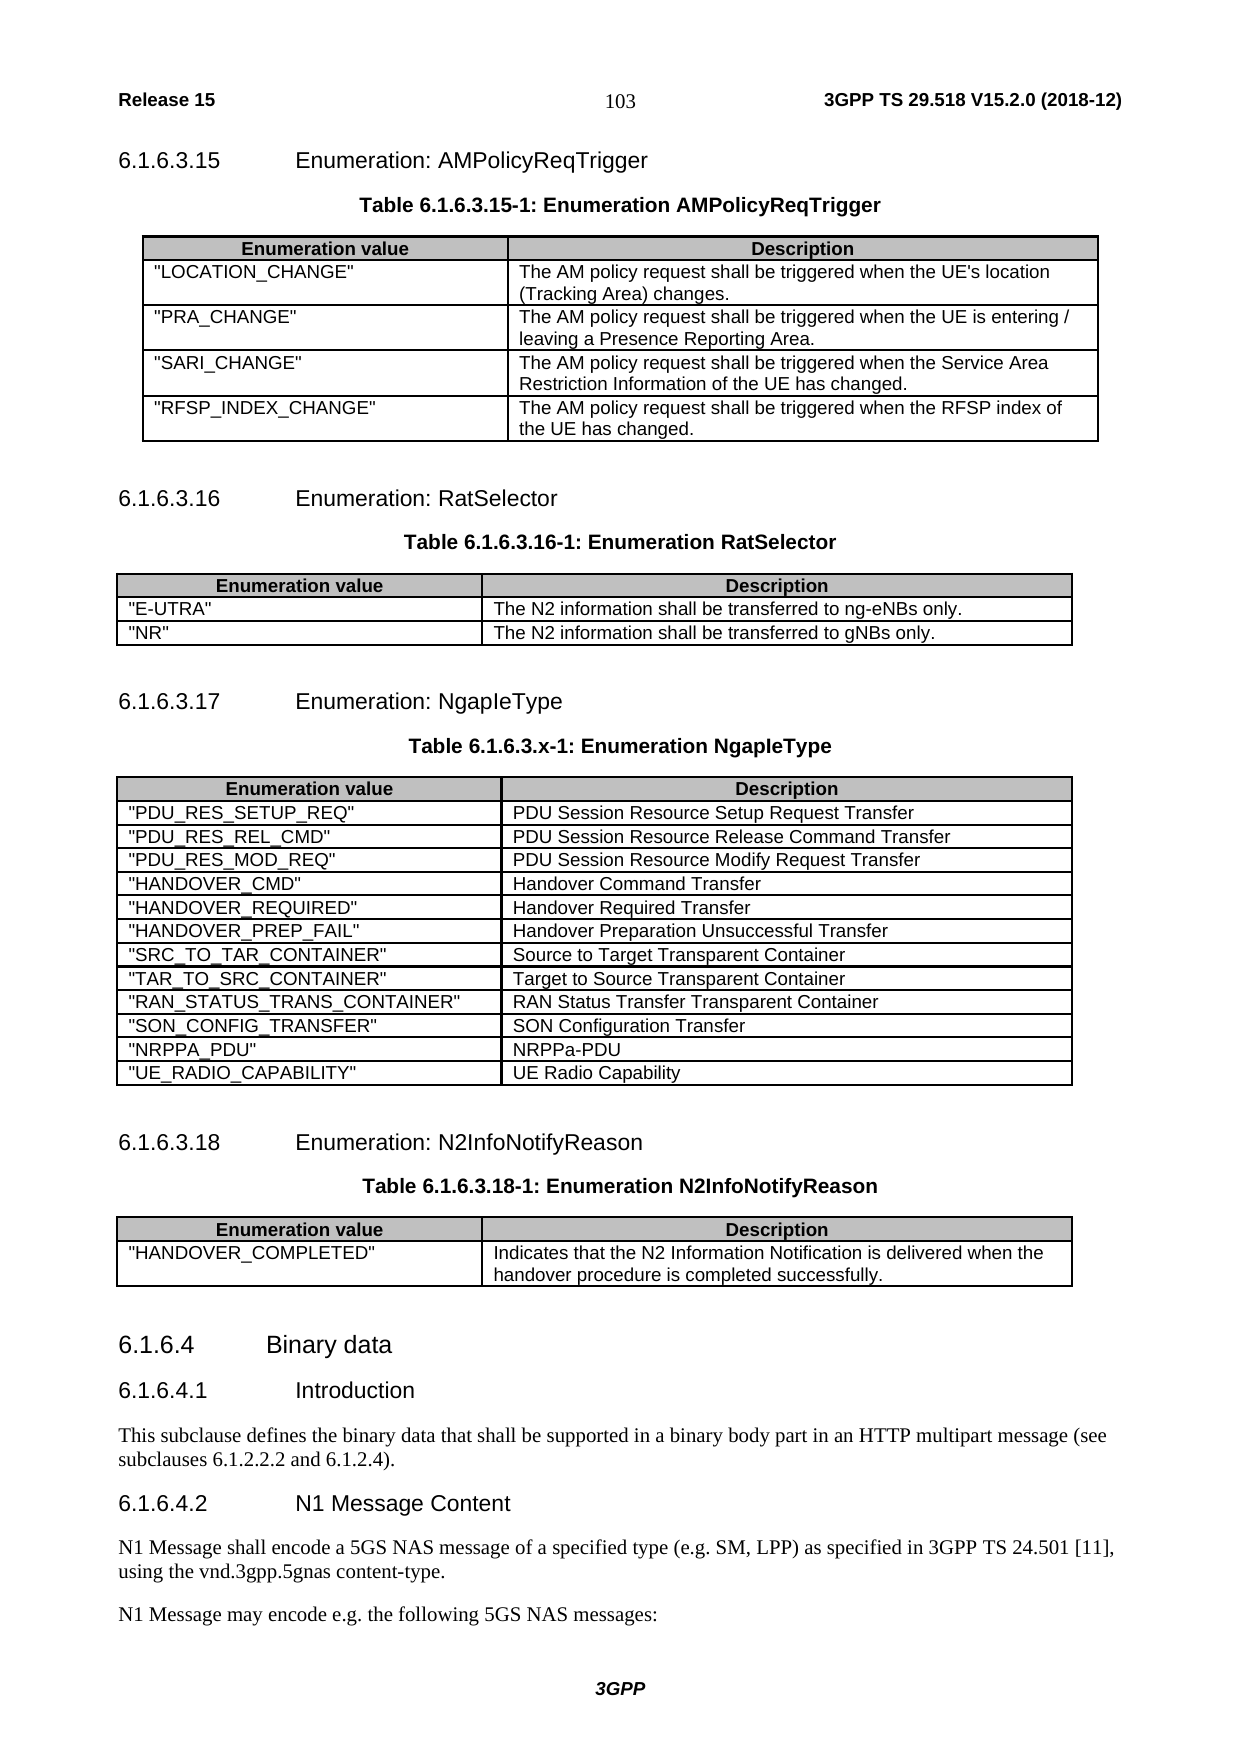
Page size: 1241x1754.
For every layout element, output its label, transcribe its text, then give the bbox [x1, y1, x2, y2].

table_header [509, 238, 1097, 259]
text N1 Message may encode e.g. the following 5GS NAS messages: [118, 1601, 1122, 1626]
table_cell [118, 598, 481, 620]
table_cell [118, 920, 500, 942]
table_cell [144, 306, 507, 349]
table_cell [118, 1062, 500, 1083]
text Table 6.1.6.3.16-1: Enumeration RatSelector [118, 530, 1122, 554]
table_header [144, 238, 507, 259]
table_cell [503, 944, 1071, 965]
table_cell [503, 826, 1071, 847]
text This subclause defines the binary data that shall be supported in a binary body part in an HTTP multipart message (see subclauses 6.1.2.2.2 and 6.1.2.4). [118, 1423, 1122, 1471]
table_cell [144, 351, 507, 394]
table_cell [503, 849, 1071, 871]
subtitle 6.1.6.3.17 Enumeration: NgapIeType [118, 688, 1122, 715]
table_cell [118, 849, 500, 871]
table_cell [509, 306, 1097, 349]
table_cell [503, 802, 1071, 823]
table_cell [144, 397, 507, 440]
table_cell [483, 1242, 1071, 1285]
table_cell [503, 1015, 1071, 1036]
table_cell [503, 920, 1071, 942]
subtitle 6.1.6.3.16 Enumeration: RatSelector [118, 485, 1122, 511]
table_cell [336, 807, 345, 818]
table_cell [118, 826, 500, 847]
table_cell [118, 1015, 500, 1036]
subtitle 6.1.6.4 Binary data [118, 1330, 1122, 1359]
text Table 6.1.6.3.x-1: Enumeration NgapIeType [118, 733, 1122, 757]
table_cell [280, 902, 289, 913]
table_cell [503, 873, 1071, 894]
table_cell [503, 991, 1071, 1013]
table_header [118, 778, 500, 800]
subtitle 6.1.6.4.2 N1 Message Content [118, 1489, 1122, 1516]
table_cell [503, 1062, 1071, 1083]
text Table 6.1.6.3.18-1: Enumeration N2InfoNotifyReason [118, 1173, 1122, 1197]
text N1 Message shall encode a 5GS NAS message of a specified type (e.g. SM, LPP) as specified in 3GPP TS 24.501 [11], using the vnd.3gpp.5gnas content-type. [118, 1534, 1122, 1583]
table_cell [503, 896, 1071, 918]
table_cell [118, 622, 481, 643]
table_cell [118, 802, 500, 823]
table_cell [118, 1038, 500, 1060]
subtitle 6.1.6.3.15 Enumeration: AMPolicyReqTrigger [118, 147, 1122, 174]
subtitle 6.1.6.3.18 Enumeration: N2InfoNotifyReason [118, 1128, 1122, 1155]
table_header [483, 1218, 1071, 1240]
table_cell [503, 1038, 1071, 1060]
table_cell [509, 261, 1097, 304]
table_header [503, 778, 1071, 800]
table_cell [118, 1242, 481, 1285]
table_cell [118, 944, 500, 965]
text Table 6.1.6.3.15-1: Enumeration AMPolicyReqTrigger [118, 193, 1122, 217]
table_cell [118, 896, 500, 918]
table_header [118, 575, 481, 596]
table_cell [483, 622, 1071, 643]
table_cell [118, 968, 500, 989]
subtitle 6.1.6.4.1 Introduction [118, 1377, 1122, 1404]
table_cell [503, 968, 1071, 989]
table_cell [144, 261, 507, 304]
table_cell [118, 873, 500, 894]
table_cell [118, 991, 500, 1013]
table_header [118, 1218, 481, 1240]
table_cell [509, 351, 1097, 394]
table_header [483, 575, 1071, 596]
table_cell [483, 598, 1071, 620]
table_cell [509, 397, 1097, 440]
